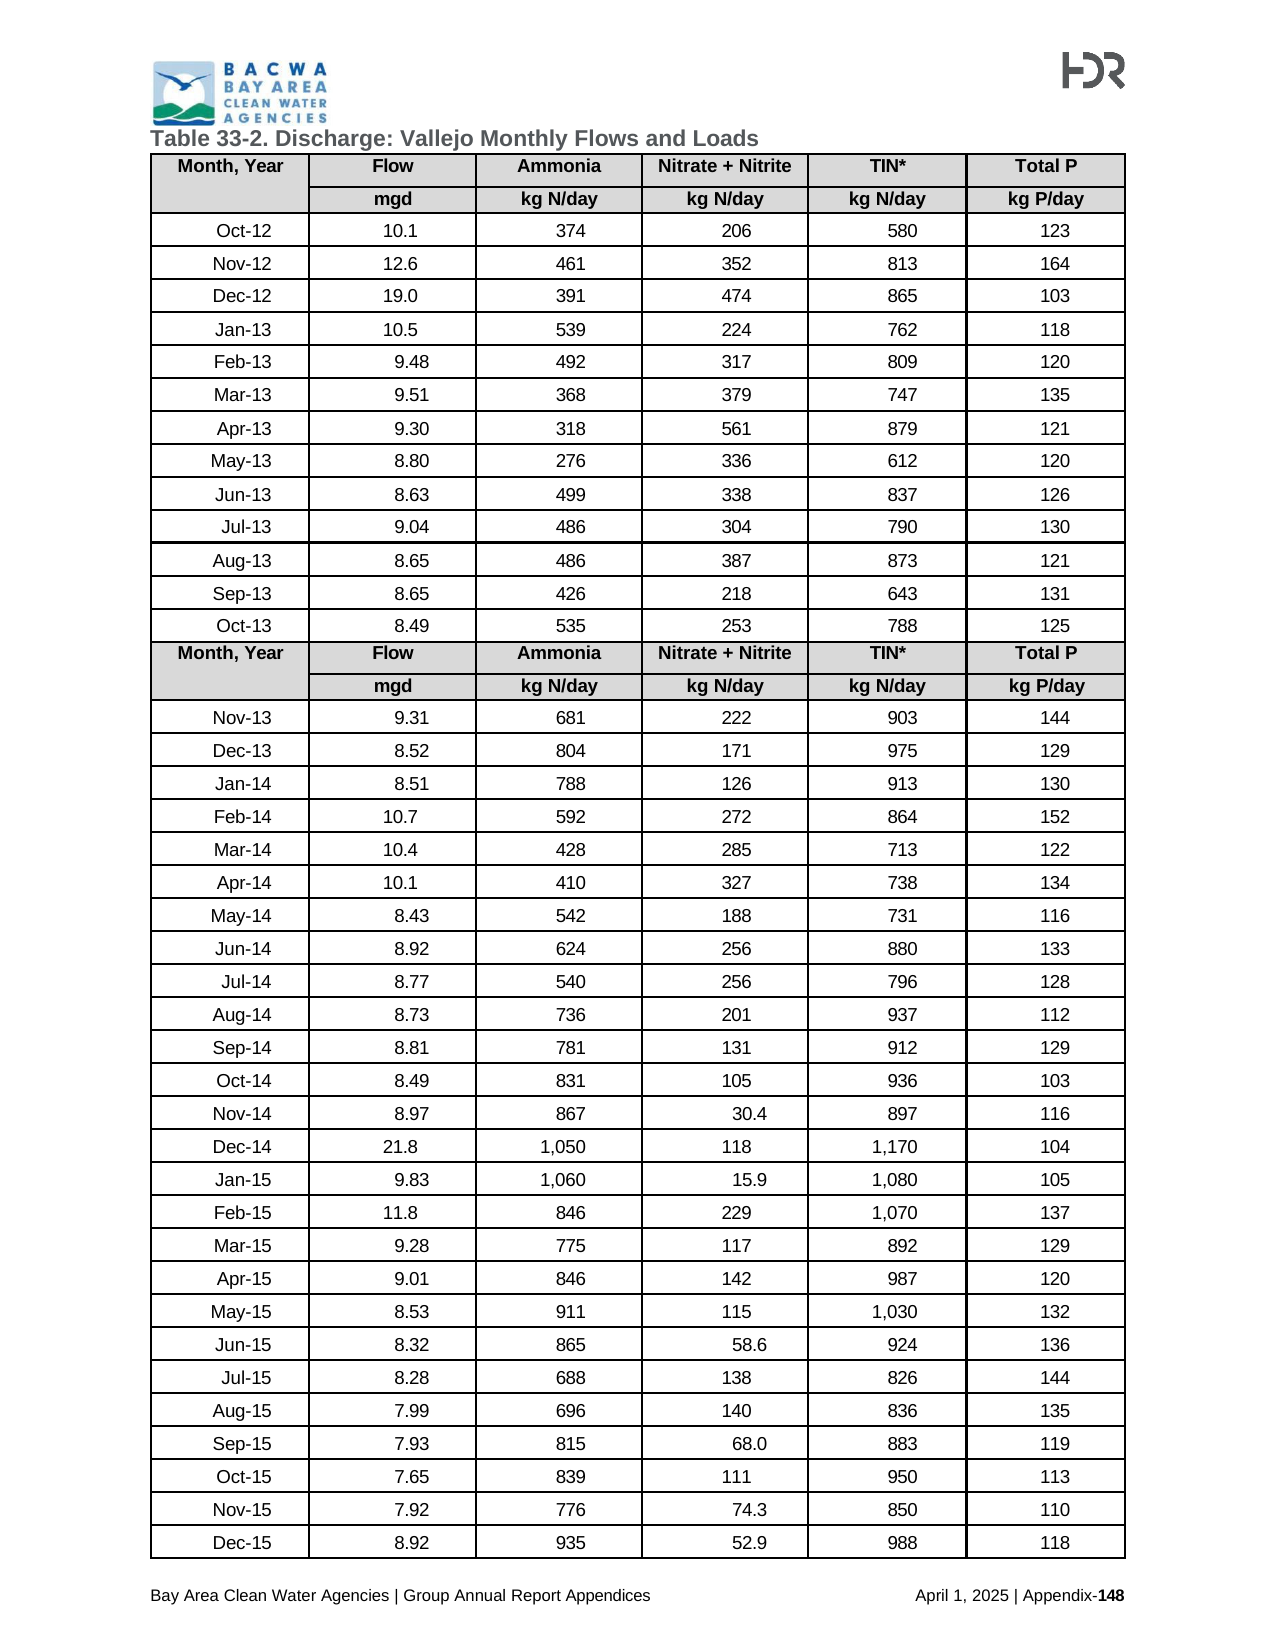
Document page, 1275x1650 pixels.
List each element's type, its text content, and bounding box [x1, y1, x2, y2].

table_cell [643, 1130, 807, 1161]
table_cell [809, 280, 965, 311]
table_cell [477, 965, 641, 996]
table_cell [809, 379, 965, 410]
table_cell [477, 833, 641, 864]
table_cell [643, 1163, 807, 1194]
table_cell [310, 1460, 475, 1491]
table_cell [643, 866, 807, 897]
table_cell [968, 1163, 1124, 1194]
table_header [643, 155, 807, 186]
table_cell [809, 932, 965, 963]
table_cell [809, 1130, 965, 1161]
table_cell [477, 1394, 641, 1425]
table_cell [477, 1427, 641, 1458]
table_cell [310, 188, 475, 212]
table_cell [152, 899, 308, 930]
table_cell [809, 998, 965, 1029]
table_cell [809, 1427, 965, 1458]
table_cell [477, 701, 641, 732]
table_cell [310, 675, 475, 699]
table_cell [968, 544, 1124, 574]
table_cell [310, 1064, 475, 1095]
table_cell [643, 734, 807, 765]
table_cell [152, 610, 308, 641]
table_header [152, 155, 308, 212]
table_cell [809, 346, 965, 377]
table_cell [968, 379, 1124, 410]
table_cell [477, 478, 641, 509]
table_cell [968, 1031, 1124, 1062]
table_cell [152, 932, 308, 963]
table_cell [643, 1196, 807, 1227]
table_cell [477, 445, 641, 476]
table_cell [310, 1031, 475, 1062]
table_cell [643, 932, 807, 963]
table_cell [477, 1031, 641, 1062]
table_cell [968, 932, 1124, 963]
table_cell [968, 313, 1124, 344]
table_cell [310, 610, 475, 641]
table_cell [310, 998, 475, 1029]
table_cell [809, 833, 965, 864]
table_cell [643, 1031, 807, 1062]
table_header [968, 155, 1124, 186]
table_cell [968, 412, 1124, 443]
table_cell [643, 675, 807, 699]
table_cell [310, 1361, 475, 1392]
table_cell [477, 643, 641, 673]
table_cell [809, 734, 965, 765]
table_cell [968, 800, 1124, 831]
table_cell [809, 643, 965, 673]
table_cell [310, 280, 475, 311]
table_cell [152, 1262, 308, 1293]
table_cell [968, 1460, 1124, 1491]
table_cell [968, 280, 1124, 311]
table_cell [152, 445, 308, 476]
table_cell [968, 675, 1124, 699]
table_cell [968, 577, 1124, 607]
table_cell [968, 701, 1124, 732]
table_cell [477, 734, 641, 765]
text Table 33-2. Discharge: Vallejo Monthly Flows and Loads [150, 125, 1162, 151]
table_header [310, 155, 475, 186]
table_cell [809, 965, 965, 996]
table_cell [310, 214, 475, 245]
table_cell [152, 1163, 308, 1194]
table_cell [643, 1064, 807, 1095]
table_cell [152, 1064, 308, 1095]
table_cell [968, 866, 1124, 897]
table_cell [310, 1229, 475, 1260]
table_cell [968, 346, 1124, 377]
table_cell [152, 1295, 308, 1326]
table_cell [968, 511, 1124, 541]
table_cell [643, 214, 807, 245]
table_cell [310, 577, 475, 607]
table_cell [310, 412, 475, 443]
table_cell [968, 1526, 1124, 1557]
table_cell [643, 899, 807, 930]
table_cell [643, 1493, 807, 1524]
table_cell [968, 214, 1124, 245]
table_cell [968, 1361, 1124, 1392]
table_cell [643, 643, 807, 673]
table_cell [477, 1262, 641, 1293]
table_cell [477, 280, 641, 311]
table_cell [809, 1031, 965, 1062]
picture [150, 60, 333, 125]
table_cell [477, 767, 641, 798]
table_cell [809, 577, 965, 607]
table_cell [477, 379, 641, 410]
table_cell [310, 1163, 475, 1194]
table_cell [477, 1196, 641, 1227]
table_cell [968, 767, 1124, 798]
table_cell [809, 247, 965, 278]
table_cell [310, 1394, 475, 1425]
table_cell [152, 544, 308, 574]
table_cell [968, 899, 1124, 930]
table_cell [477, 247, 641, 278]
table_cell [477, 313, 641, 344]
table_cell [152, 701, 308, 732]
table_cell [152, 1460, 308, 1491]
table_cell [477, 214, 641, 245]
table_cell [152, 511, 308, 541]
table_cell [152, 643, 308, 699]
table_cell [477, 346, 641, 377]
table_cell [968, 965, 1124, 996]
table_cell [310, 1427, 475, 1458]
picture [1062, 52, 1125, 89]
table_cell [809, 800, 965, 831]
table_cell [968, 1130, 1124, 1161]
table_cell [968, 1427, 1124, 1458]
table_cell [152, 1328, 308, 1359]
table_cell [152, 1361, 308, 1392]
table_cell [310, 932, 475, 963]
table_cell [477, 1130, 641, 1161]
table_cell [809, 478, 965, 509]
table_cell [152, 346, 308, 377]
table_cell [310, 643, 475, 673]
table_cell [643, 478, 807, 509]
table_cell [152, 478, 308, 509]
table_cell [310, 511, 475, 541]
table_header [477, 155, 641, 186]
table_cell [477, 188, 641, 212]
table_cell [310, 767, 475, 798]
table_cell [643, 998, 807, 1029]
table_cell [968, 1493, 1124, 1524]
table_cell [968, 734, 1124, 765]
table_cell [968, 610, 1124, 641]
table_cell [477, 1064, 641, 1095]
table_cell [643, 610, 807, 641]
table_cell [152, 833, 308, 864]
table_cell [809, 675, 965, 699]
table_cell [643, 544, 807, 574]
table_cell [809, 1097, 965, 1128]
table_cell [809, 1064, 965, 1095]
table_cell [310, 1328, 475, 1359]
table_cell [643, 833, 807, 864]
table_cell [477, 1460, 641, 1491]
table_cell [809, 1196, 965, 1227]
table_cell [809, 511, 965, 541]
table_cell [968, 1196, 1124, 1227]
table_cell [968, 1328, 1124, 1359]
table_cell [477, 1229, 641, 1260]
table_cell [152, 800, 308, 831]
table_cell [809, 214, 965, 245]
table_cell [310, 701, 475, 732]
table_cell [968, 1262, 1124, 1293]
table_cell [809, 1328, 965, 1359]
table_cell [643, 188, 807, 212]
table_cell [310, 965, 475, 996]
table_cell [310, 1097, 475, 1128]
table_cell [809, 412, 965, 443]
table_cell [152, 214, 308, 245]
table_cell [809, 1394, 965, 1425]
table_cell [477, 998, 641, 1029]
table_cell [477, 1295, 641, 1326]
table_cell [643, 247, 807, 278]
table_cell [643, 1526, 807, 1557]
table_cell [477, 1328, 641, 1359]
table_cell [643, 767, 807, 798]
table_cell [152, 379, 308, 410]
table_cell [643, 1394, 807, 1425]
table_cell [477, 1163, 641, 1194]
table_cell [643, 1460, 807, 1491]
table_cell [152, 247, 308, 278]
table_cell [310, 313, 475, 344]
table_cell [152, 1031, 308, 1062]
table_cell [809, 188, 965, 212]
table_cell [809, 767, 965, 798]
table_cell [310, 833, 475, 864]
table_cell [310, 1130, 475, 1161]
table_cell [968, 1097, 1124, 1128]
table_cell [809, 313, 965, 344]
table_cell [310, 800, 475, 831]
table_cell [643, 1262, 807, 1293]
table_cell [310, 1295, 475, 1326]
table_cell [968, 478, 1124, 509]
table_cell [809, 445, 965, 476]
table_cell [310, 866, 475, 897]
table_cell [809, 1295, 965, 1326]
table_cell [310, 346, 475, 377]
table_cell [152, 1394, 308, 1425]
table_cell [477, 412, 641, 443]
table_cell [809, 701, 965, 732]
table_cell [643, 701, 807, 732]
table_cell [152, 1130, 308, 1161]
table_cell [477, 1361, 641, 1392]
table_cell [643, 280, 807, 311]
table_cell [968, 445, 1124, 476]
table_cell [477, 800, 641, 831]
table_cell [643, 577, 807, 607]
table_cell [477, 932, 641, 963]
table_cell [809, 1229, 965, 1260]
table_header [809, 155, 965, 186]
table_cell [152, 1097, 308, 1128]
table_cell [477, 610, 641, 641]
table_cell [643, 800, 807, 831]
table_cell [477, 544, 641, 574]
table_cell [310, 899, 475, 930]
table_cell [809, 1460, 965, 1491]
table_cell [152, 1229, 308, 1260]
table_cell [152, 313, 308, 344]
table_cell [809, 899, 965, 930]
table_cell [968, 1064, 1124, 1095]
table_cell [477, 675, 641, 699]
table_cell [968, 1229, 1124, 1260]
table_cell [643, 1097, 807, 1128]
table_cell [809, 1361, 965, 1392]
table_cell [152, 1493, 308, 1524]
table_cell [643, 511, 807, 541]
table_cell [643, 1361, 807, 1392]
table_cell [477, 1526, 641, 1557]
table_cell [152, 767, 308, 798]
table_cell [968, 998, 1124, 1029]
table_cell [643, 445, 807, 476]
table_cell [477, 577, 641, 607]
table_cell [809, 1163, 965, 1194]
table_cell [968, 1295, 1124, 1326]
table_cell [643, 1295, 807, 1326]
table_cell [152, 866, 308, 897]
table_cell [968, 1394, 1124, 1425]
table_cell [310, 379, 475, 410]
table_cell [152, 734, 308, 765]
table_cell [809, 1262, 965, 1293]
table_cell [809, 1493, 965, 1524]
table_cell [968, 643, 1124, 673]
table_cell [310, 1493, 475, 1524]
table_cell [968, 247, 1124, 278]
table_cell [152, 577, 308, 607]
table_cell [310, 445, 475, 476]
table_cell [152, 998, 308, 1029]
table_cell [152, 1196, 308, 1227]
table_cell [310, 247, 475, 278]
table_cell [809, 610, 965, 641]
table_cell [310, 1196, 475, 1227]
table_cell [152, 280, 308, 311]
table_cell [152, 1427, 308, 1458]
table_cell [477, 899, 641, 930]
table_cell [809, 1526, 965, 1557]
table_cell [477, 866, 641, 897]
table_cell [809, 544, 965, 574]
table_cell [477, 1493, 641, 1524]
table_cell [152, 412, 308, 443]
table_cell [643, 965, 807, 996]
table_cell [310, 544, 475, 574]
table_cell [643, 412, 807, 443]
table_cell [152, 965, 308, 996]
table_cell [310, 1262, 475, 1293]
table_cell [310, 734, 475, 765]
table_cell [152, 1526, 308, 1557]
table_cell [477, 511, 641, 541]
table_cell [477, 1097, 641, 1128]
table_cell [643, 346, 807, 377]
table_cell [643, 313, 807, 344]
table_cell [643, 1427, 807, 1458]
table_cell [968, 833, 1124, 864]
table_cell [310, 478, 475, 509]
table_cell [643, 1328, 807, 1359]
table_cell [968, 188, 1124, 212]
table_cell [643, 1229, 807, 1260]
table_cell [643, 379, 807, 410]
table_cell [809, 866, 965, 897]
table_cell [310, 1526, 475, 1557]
